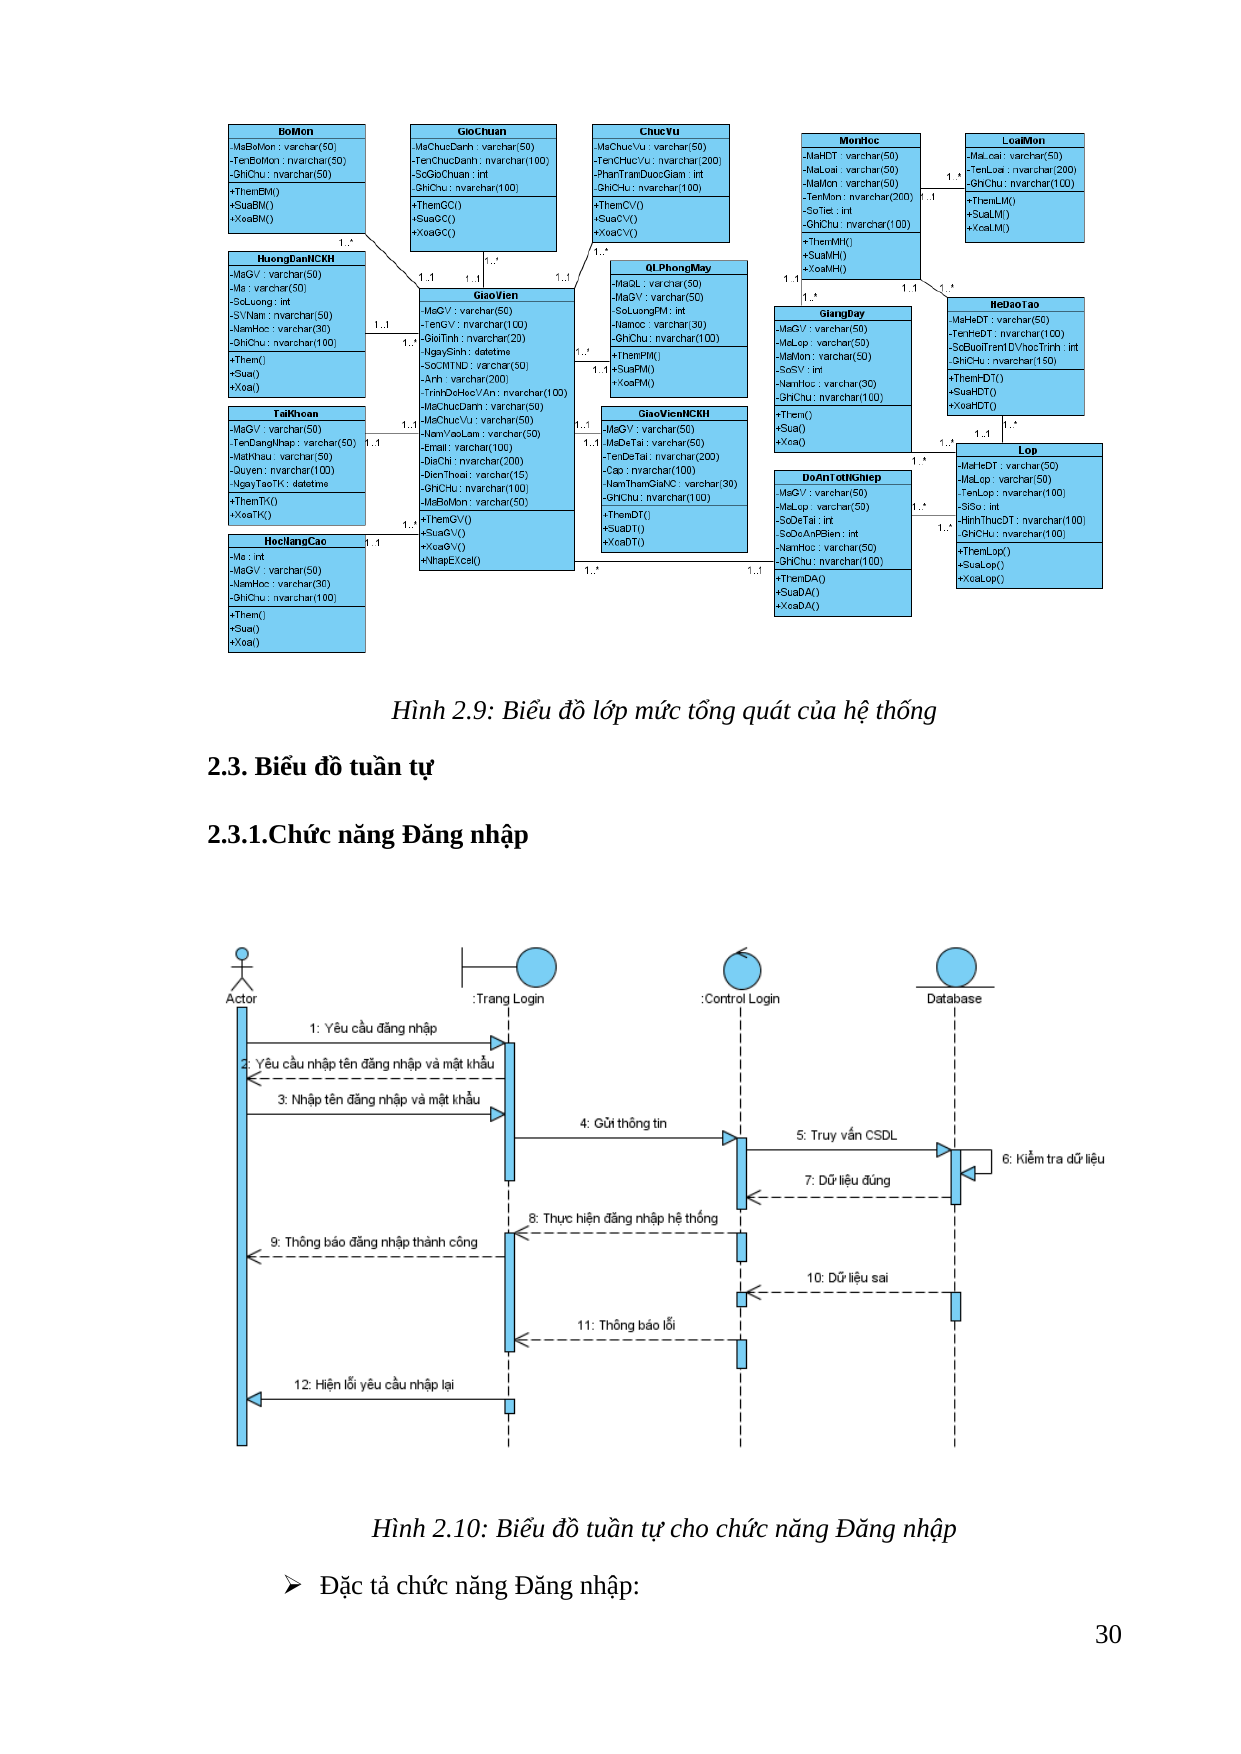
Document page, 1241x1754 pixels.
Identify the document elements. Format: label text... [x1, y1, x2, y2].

text Hình 2.10: Biểu đồ tuần tự cho chức năng Đăng nhập [207, 1512, 1122, 1543]
text Hình 2.9: Biểu đồ lớp mức tổng quát của hệ thống [207, 694, 1122, 725]
subtitle 2.3.1.Chức năng Đăng nhập [207, 818, 1122, 849]
picture [214, 118, 1115, 658]
subtitle 2.3. Biểu đồ tuần tự [207, 751, 1122, 782]
list Đặc tả chức năng Đăng nhập: [282, 1569, 1122, 1600]
picture [213, 932, 1115, 1476]
